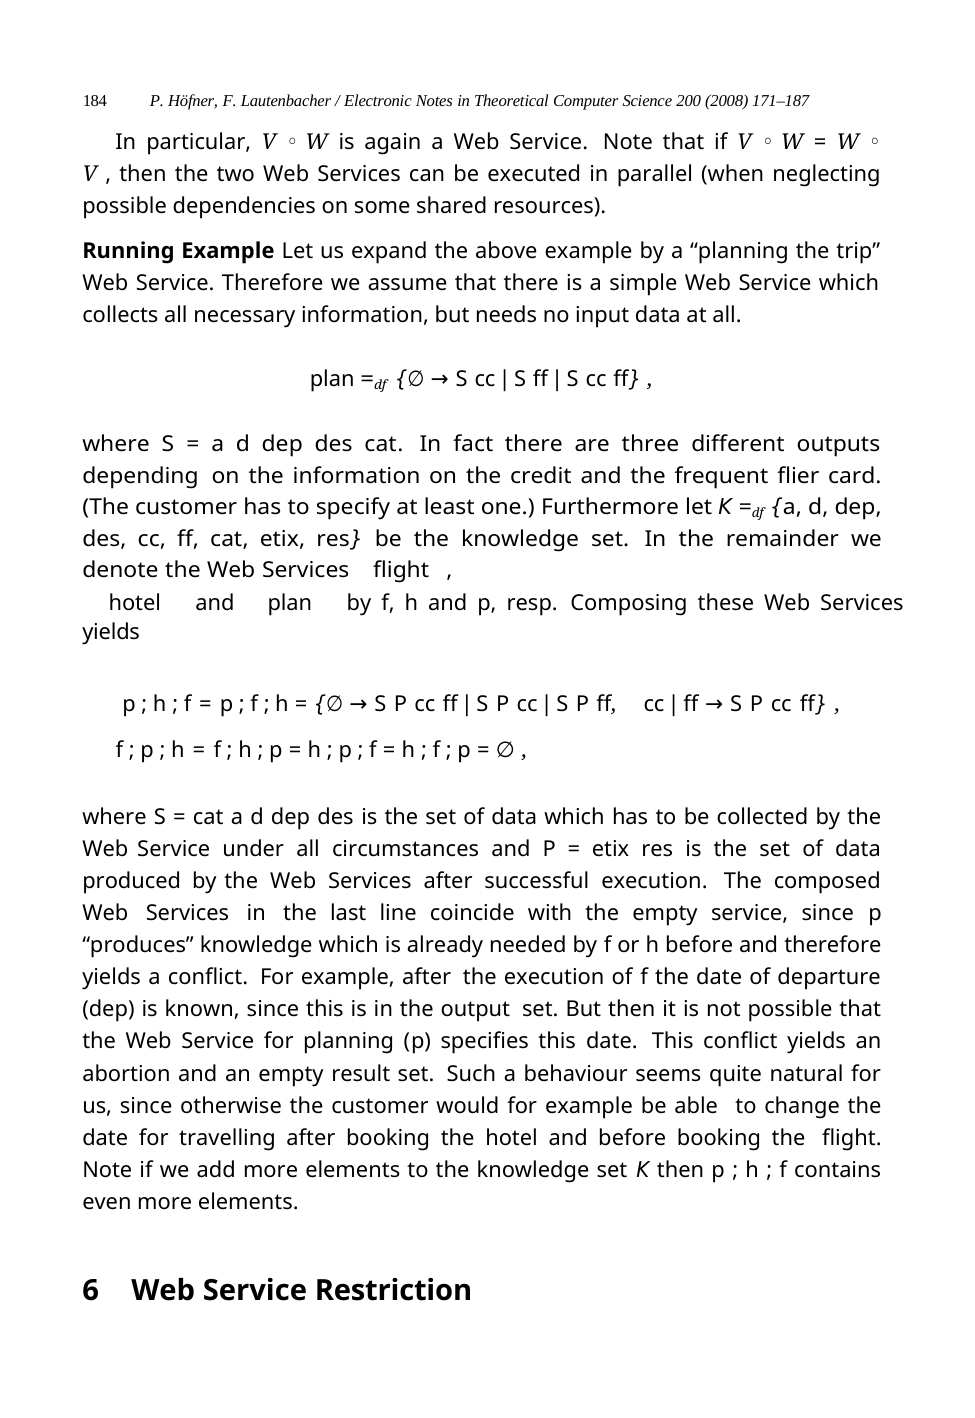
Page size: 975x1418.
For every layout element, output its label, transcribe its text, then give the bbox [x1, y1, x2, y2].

text plan =df {∅ → S cc | S ff | S cc ff} , [82, 363, 881, 393]
subtitle Web Service Restriction [82, 1269, 904, 1309]
text where S = cat a d dep des is the set of data which has to be collected by the Web Service under all circumstances and P = etix res is the set of data produced by the Web Services after successful execution. The composed Web Services in the last line coincide with the empty service, since p “produces” knowledge which is already needed by f or h before and therefore yields a conflict. For example, after the execution of f the date of departure (dep) is known, since this is in the output set. But then it is not possible that the Web Service for planning (p) specifies this date. This conflict yields an abortion and an empty result set. Such a behaviour seems quite natural for us, since otherwise the customer would for example be able to change the date for travelling after booking the hotel and before booking the flight. Note if we add more elements to the knowledge set K then p ; h ; f contains even more elements. [82, 801, 881, 1216]
text Running Example Let us expand the above example by a “planning the trip” Web Service. Therefore we assume that there is a simple Web Service which collects all necessary information, but needs no input data at all. [82, 235, 881, 329]
text In particular, V ◦ W is again a Web Service. Note that if V ◦ W = W ◦ V , then the two Web Services can be executed in parallel (when neglecting possible dependencies on some shared resources). [82, 126, 881, 220]
text f ; p ; h = f ; h ; p = h ; p ; f = h ; f ; p = ∅ , [115, 734, 904, 763]
text p ; h ; f = p ; f ; h = {∅ → S P cc ff | S P cc | S P ff, cc | ff → S P cc ff} , [71, 688, 892, 718]
text hotel and plan by f, h and p, resp. Composing these Web Services yields [82, 587, 904, 646]
text where S = a d dep des cat. In fact there are three different outputs depending on the information on the credit and the frequent flier card. (The customer has to specify at least one.) Furthermore let K =df {a, d, dep, des, cc, ff, cat, etix, res} be the knowledge set. In the remainder we denote the Web Services flight , [82, 428, 882, 584]
